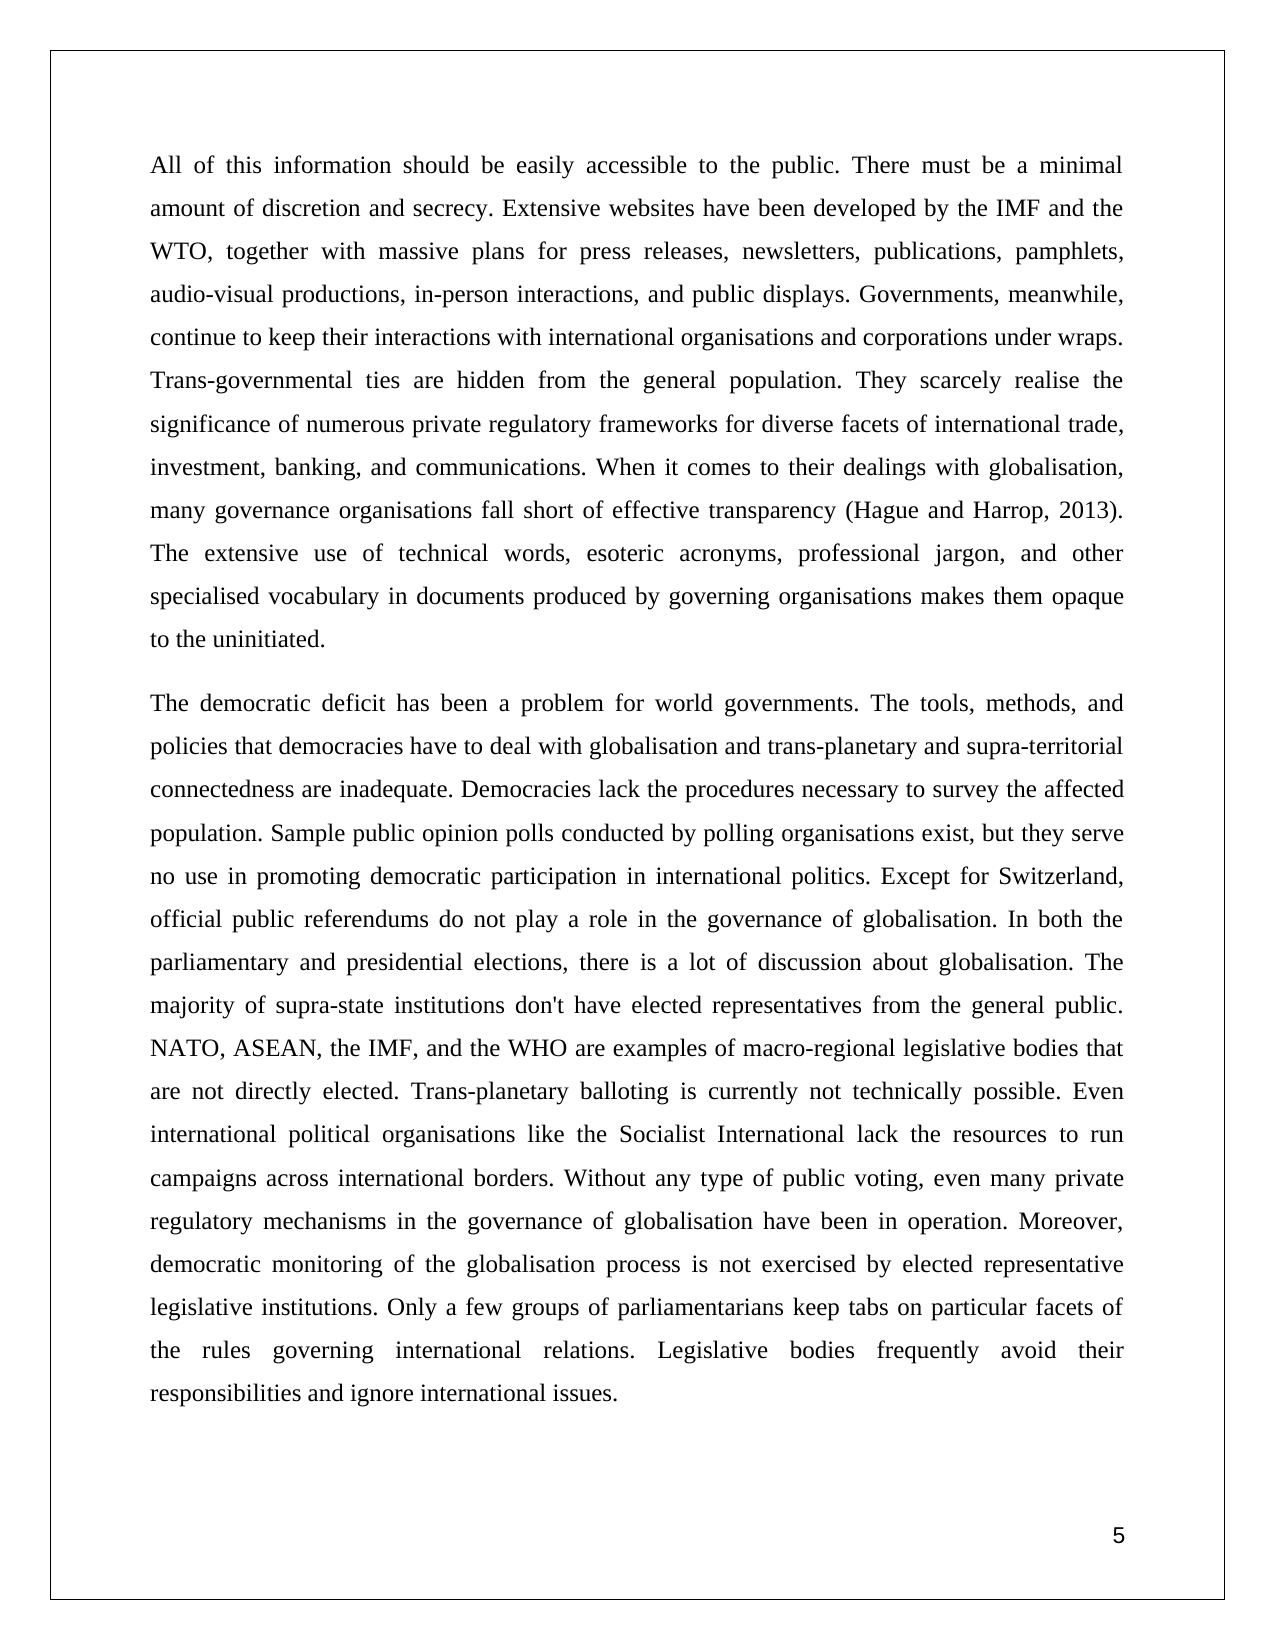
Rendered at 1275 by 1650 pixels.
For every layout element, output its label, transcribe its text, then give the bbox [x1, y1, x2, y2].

text All of this information should be easily accessible to the public. There must be a minimal amount of discretion and secrecy. Extensive websites have been developed by the IMF and the WTO, together with massive plans for press releases, newsletters, publications, pamphlets, audio-visual productions, in-person interactions, and public displays. Governments, meanwhile, continue to keep their interactions with international organisations and corporations under wraps. Trans-governmental ties are hidden from the general population. They scarcely realise the significance of numerous private regulatory frameworks for diverse facets of international trade, investment, banking, and communications. When it comes to their dealings with globalisation, many governance organisations fall short of effective transparency (Hague and Harrop, 2013). The extensive use of technical words, esoteric acronyms, professional jargon, and other specialised vocabulary in documents produced by governing organisations makes them opaque to the uninitiated. [150, 150, 1125, 653]
text The democratic deficit has been a problem for world governments. The tools, methods, and policies that democracies have to deal with globalisation and trans-planetary and supra-territorial connectedness are inadequate. Democracies lack the procedures necessary to survey the affected population. Sample public opinion polls conducted by polling organisations exist, but they serve no use in promoting democratic participation in international politics. Except for Switzerland, official public referendums do not play a role in the governance of globalisation. In both the parliamentary and presidential elections, there is a lot of discussion about globalisation. The majority of supra-state institutions don't have elected representatives from the general public. NATO, ASEAN, the IMF, and the WHO are examples of macro-regional legislative bodies that are not directly elected. Trans-planetary balloting is currently not technically possible. Even international political organisations like the Socialist International lack the resources to run campaigns across international borders. Without any type of public voting, even many private regulatory mechanisms in the governance of globalisation have been in operation. Moreover, democratic monitoring of the globalisation process is not exercised by elected representative legislative institutions. Only a few groups of parliamentarians keep tabs on particular facets of the rules governing international relations. Legislative bodies frequently avoid their responsibilities and ignore international issues. [150, 688, 1125, 1407]
